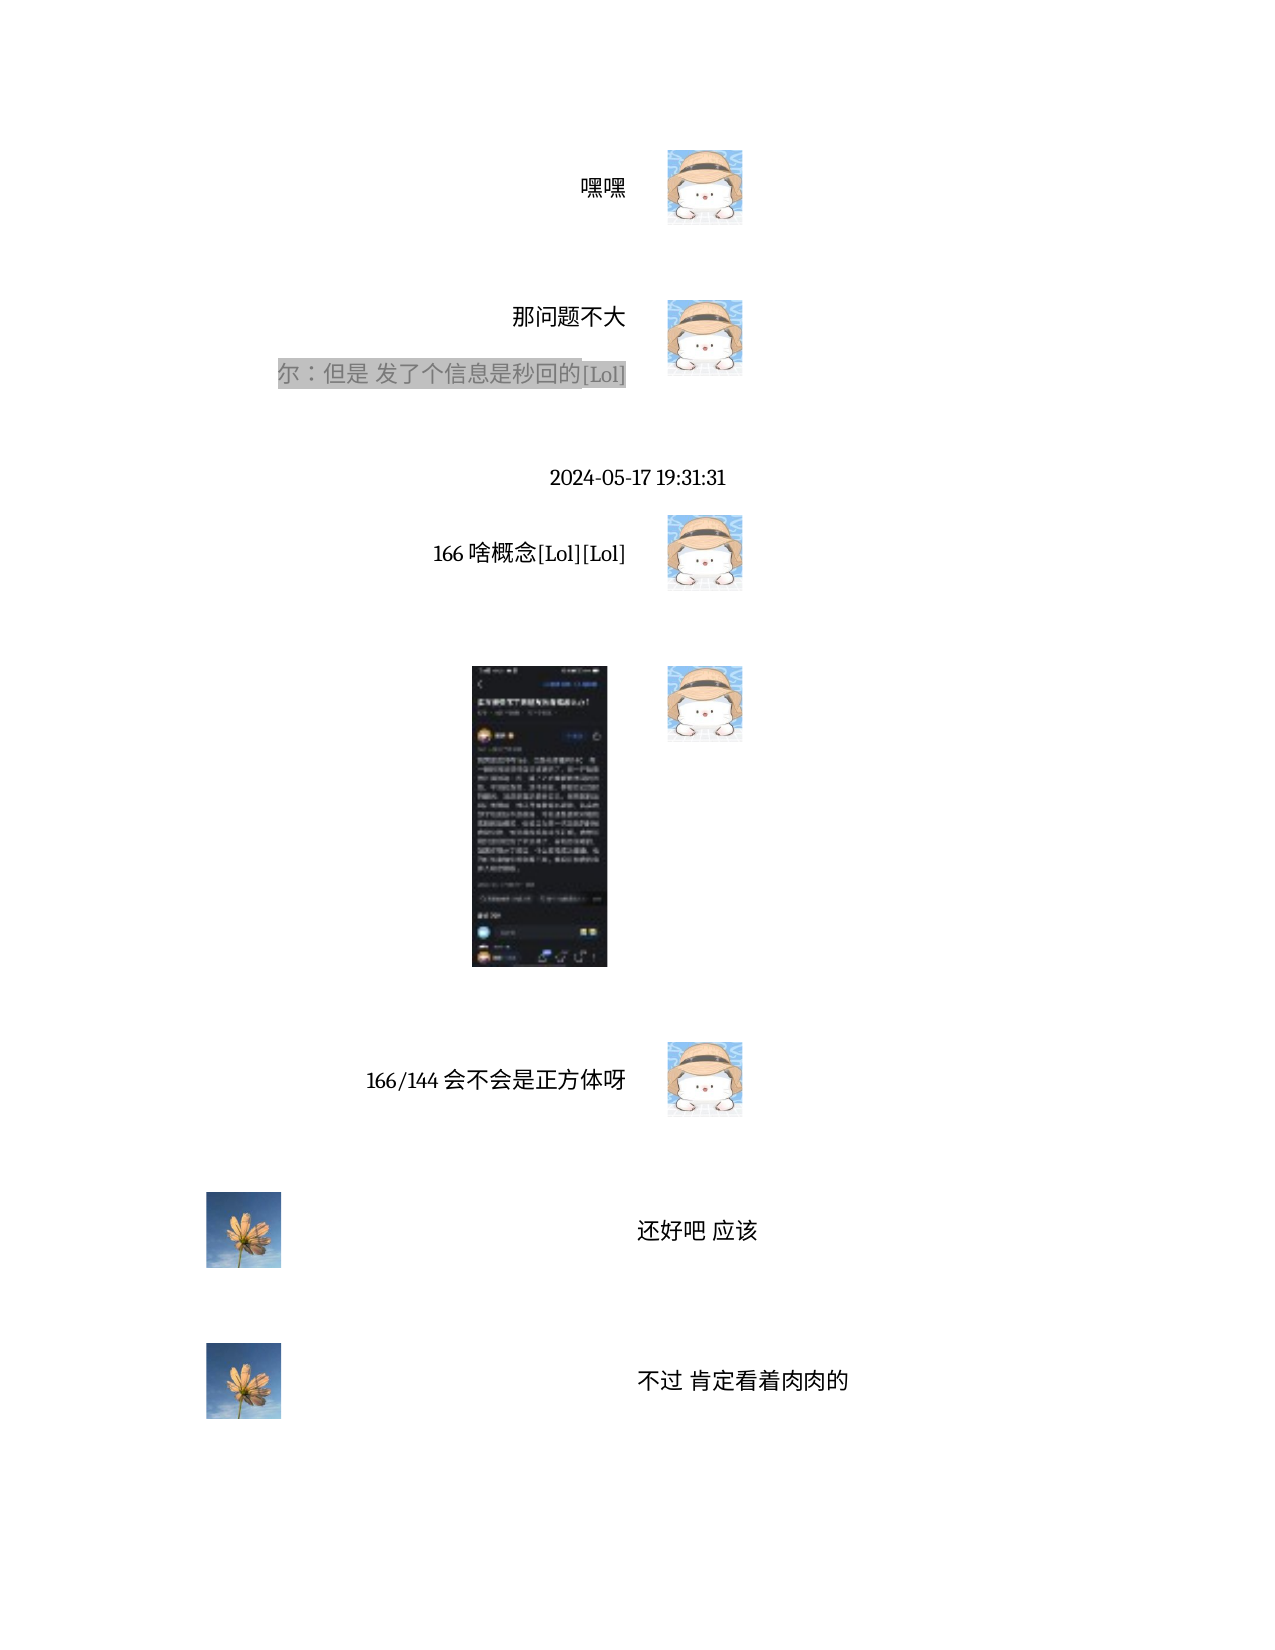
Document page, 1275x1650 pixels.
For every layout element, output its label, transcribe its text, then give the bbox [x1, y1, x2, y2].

picture [667, 1042, 743, 1117]
table_header [638, 301, 1087, 413]
picture [472, 666, 608, 967]
table_header [176, 1344, 626, 1443]
picture [667, 150, 743, 225]
table_header 嘿嘿 [188, 150, 637, 250]
table_header [638, 516, 1087, 615]
table_header 不过 肯定看着肉肉的 [626, 1344, 1076, 1443]
text 2024-05-17 19:31:31 [187, 464, 1087, 491]
picture [667, 666, 743, 742]
picture [206, 1343, 282, 1419]
table_header 那问题不大 尔：但是 发了个信息是秒回的[Lol] [188, 301, 637, 413]
picture [206, 1192, 282, 1268]
table_header 还好吧 应该 [626, 1193, 1076, 1292]
table_header [188, 666, 637, 991]
table_header 166/144会不会是正方体呀 [188, 1042, 637, 1142]
picture [667, 515, 743, 591]
table_header 166啥概念[Lol][Lol] [188, 516, 637, 615]
picture [667, 300, 743, 376]
table_header [638, 150, 1087, 250]
table_header [176, 1193, 626, 1292]
table_header [638, 1042, 1087, 1142]
table_header [638, 666, 1087, 991]
